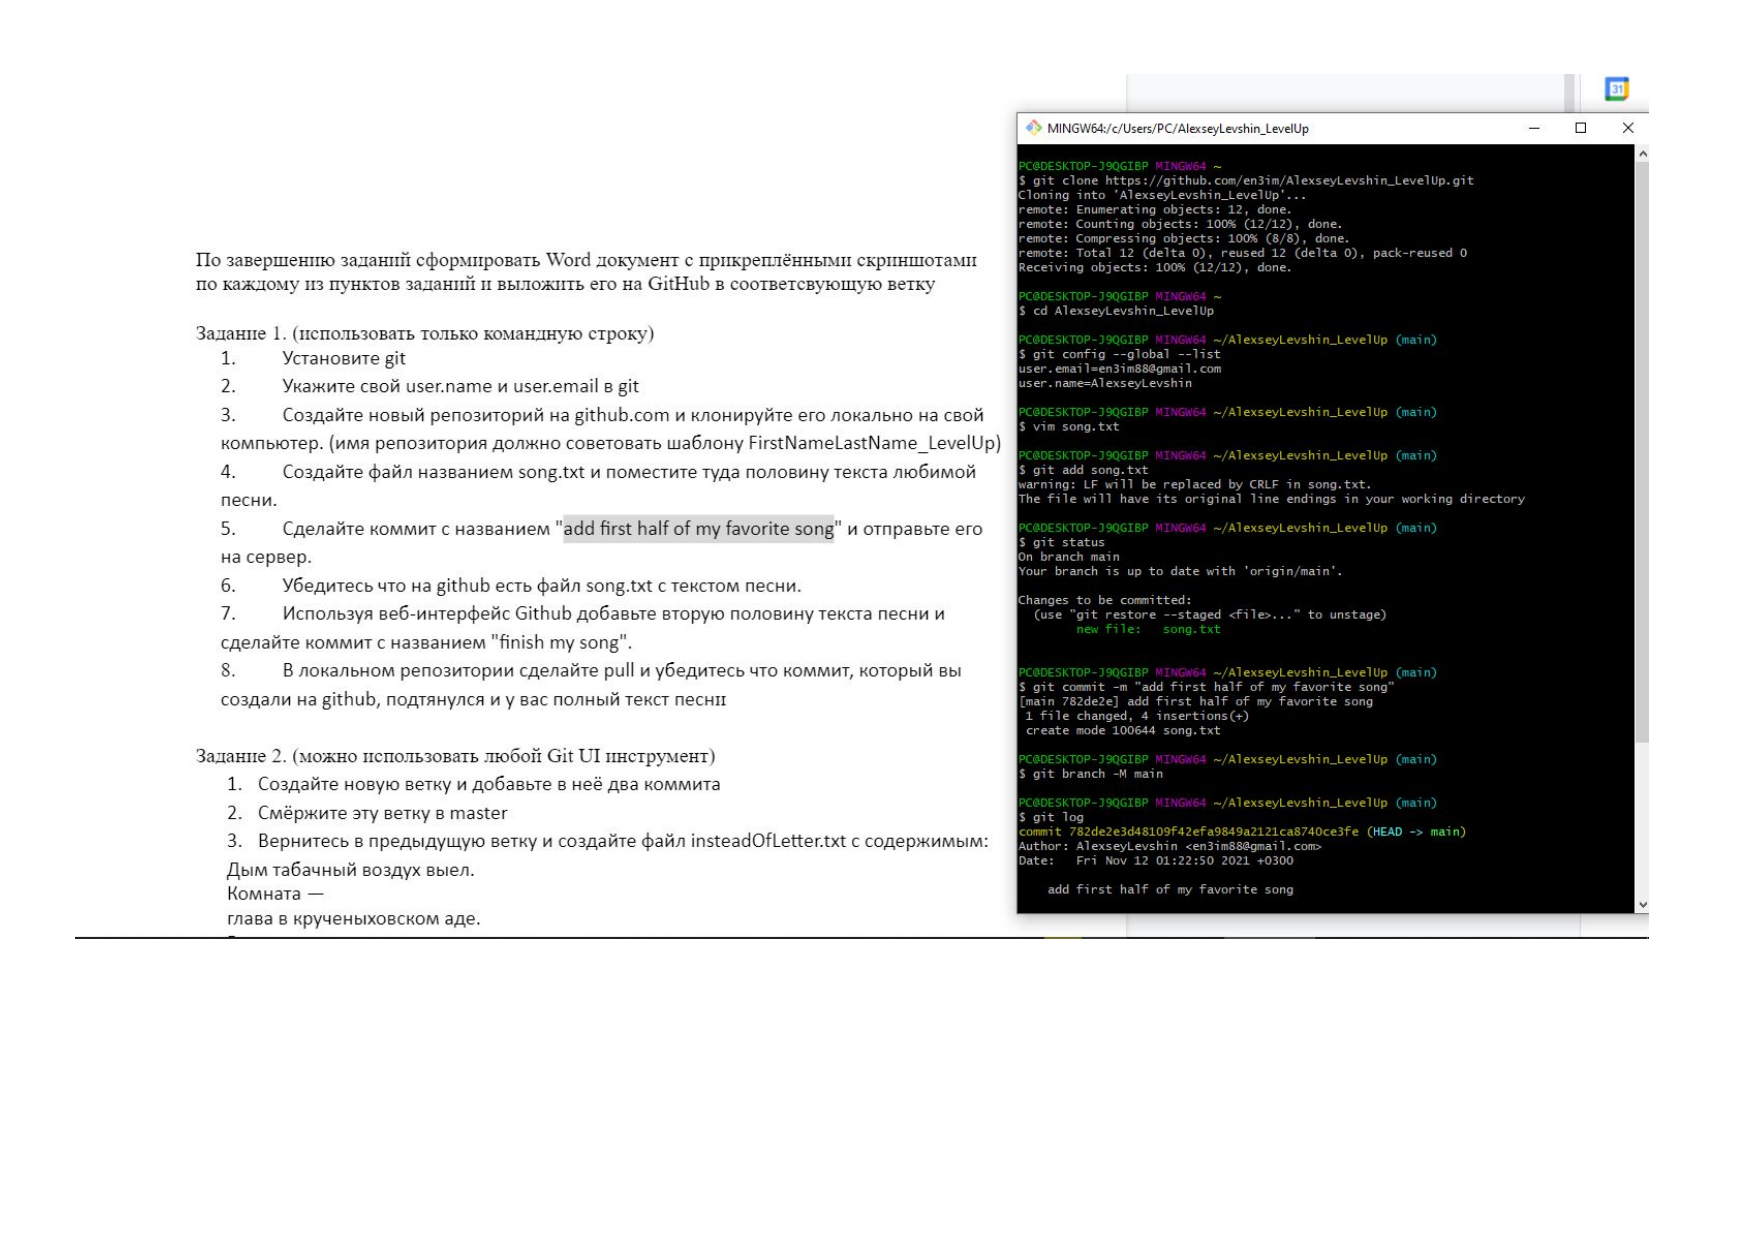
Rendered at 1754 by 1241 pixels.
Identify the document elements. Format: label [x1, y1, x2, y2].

picture [75, 74, 1649, 939]
